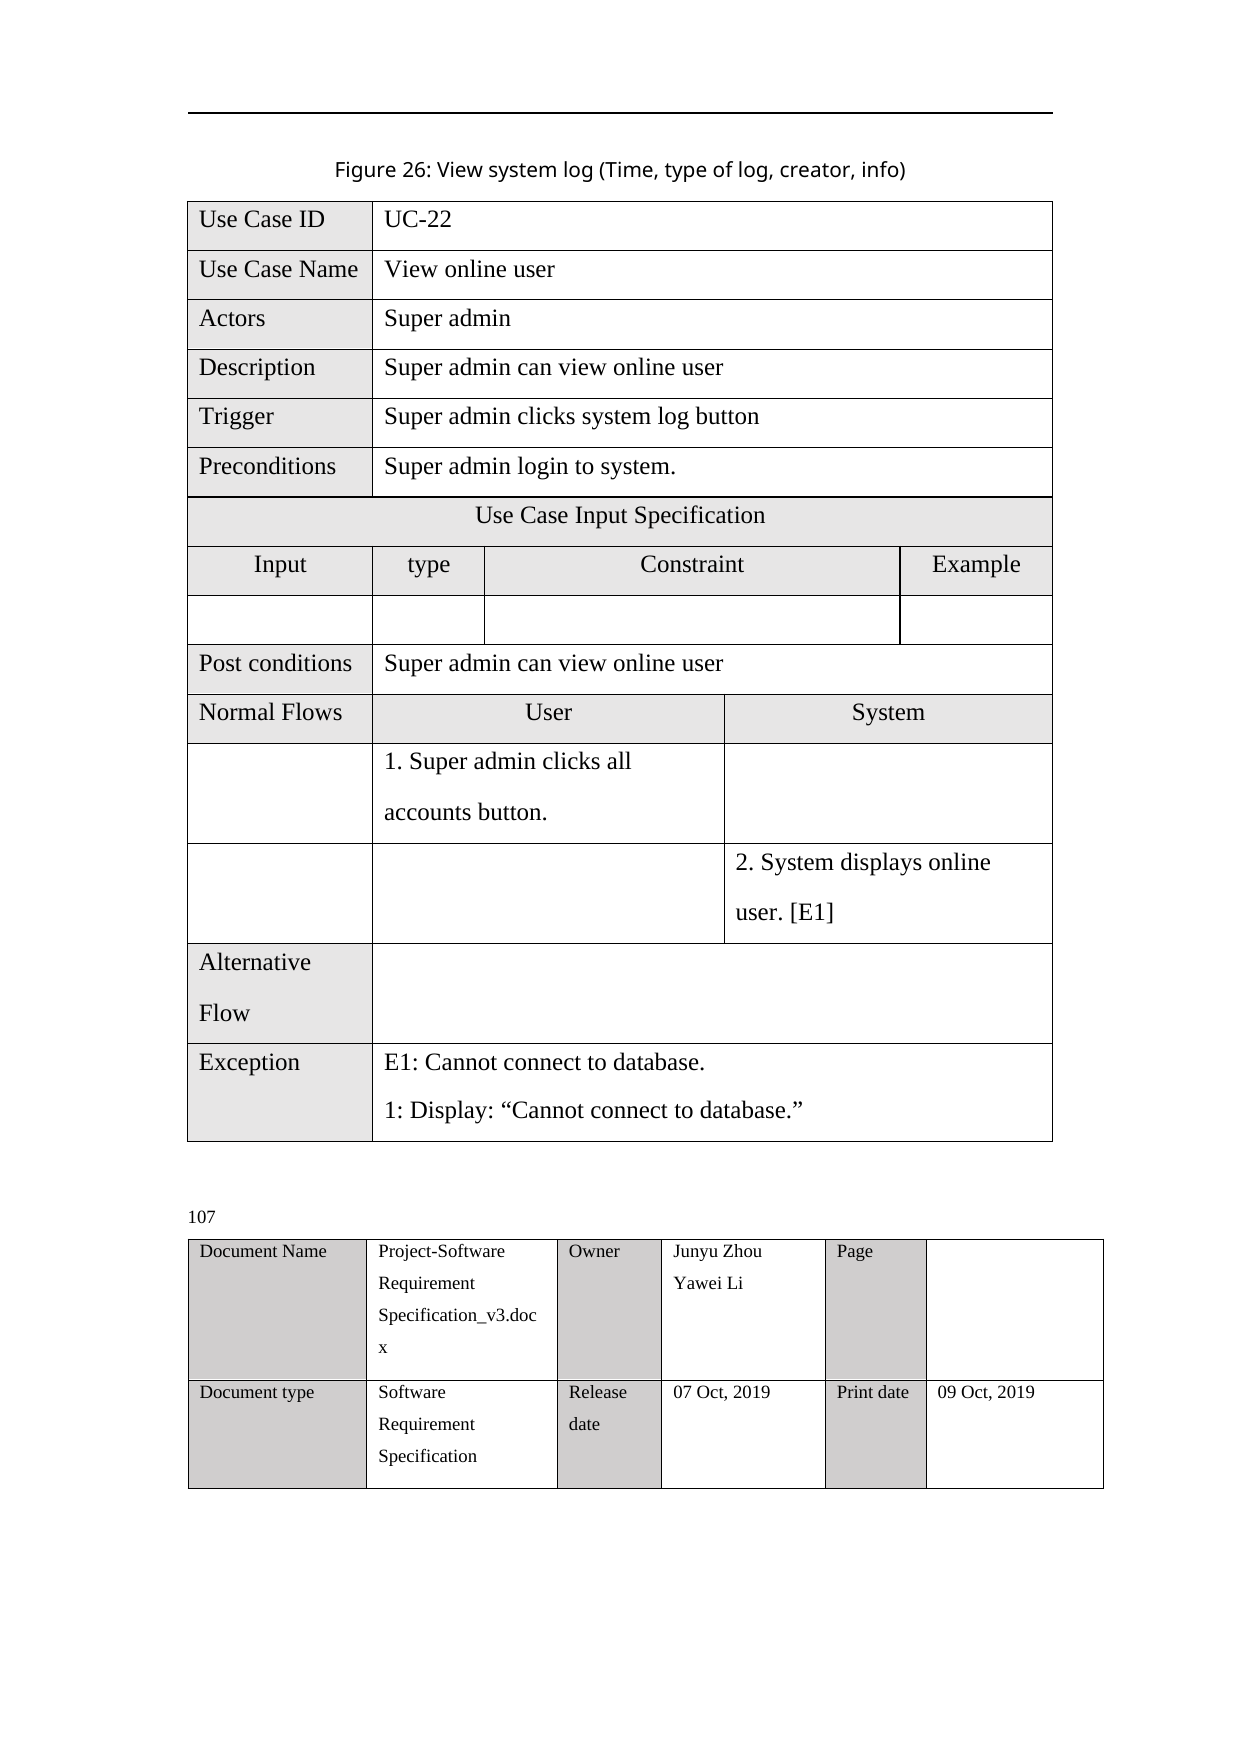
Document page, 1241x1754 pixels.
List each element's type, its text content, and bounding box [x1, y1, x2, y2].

table_cell Preconditions [188, 448, 372, 496]
table_cell Use Case Input Specification [188, 498, 1052, 546]
table_cell [188, 744, 372, 843]
table_cell Example [901, 547, 1052, 595]
table_cell [373, 596, 484, 644]
table_cell Super admin login to system. [373, 448, 1052, 496]
table_cell Trigger [188, 399, 372, 447]
table_cell Actors [188, 300, 372, 348]
table_cell User [373, 695, 724, 743]
table_cell Constraint [485, 547, 899, 595]
table_cell Super admin can view online user [373, 350, 1052, 398]
table_header Use Case ID [188, 202, 372, 250]
table_cell Post conditions [188, 645, 372, 693]
table_cell Exception [188, 1044, 372, 1141]
table_cell [188, 596, 372, 644]
table_cell Super admin can view online user [373, 645, 1052, 693]
table_cell 1. Super admin clicks all accounts button. [373, 744, 724, 843]
table_cell [373, 944, 1052, 1043]
table_cell [485, 596, 899, 644]
table_cell Input [188, 547, 372, 595]
table_cell [901, 596, 1052, 644]
table_cell Super admin clicks system log button [373, 399, 1052, 447]
table_cell 2. System displays online user. [E1] [725, 844, 1052, 943]
table_cell [188, 844, 372, 943]
table_cell Alternative Flow [188, 944, 372, 1043]
table_cell Super admin [373, 300, 1052, 348]
table_cell E1: Cannot connect to database. 1: Display: “Cannot connect to database.” 2: System provides a button to refresh/cancel. [373, 1044, 1052, 1141]
table_header UC-22 [373, 202, 1052, 250]
table_cell type [373, 547, 484, 595]
text Figure 26: View system log (Time, type of log, creator, info) [187, 153, 1053, 187]
table_cell System [725, 695, 1052, 743]
table_cell [725, 744, 1052, 843]
table_cell Description [188, 350, 372, 398]
table_cell Use Case Name [188, 251, 372, 299]
table_cell View online user [373, 251, 1052, 299]
table_cell Normal Flows [188, 695, 372, 743]
table_cell [373, 844, 724, 943]
